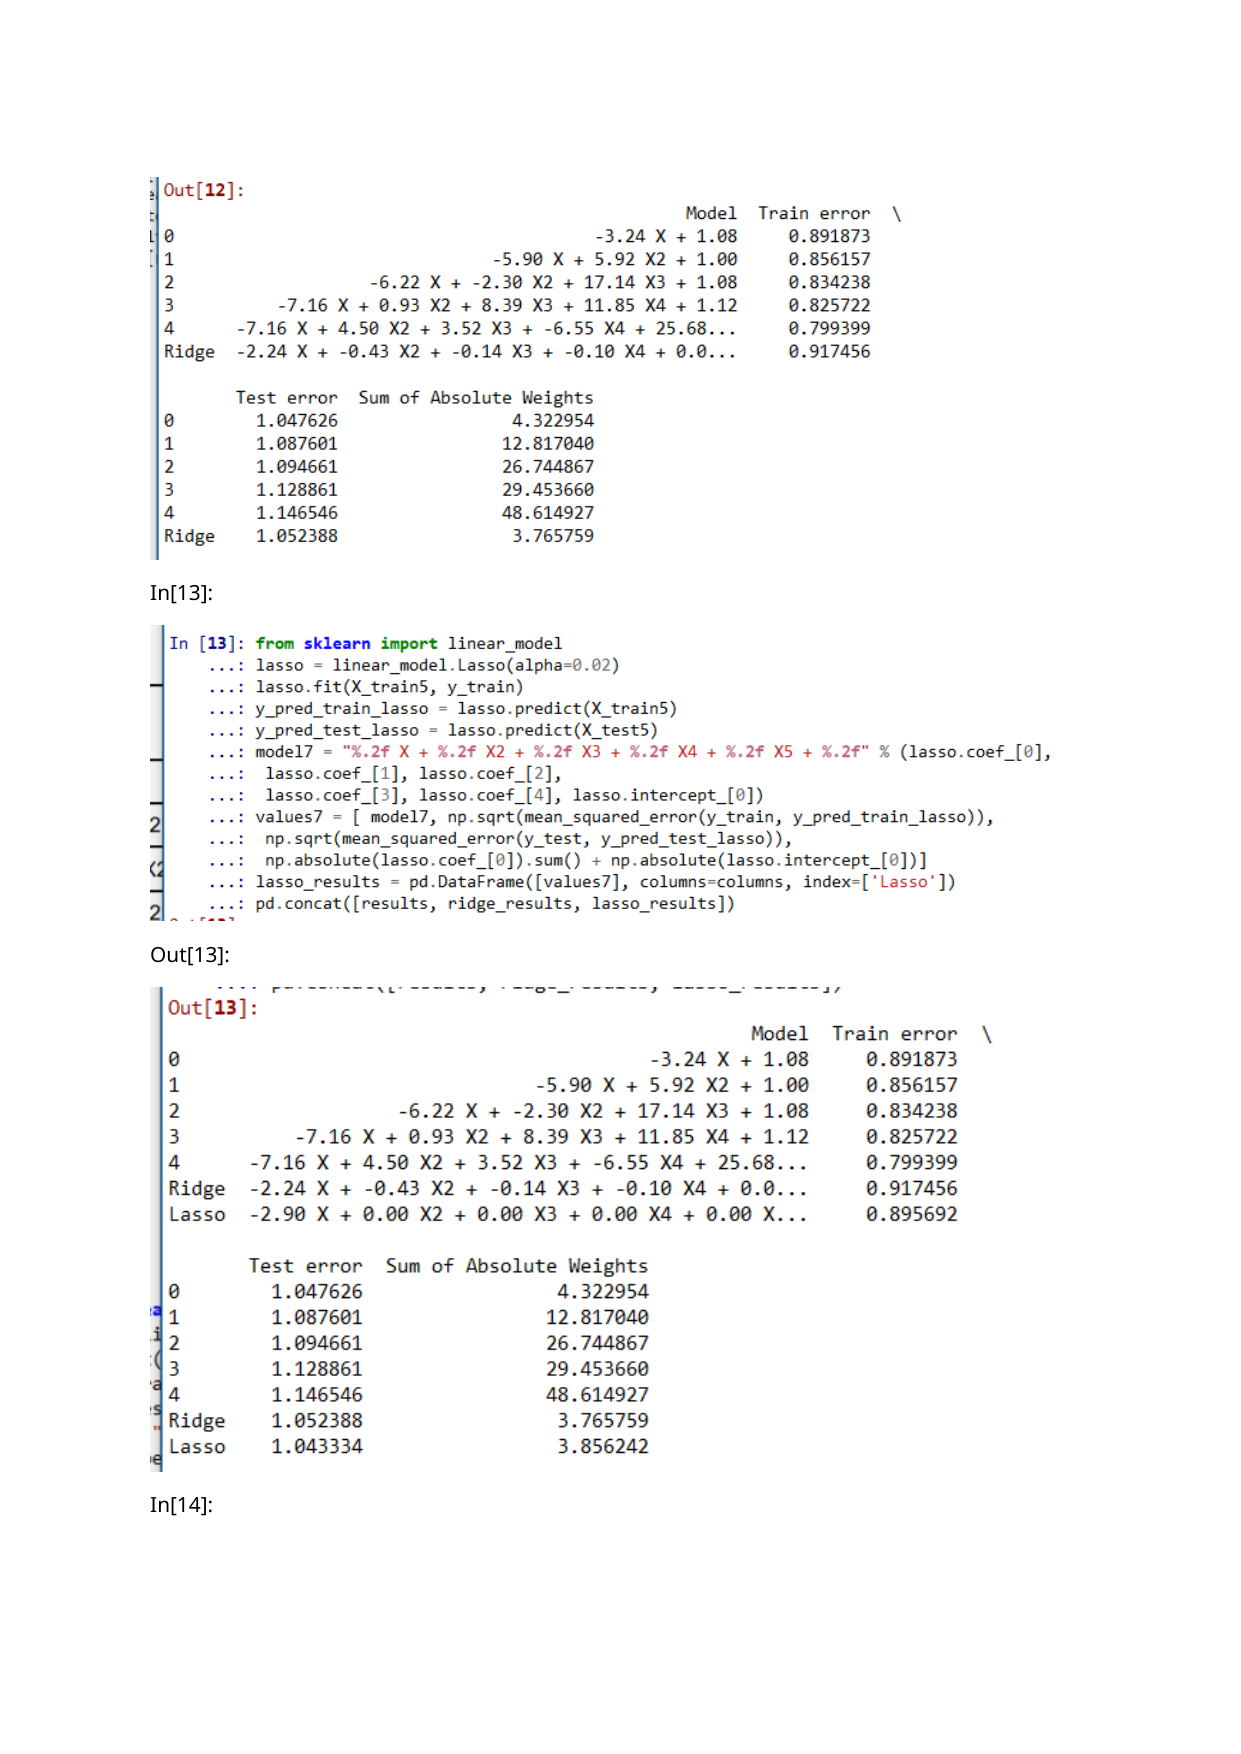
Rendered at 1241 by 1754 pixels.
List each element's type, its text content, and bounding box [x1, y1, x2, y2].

picture [150, 987, 1091, 1472]
text In[13]: [150, 578, 1090, 607]
text Out[13]: [150, 940, 1090, 968]
picture [150, 177, 1091, 560]
text In[14]: [150, 1490, 1090, 1519]
picture [150, 625, 1091, 921]
